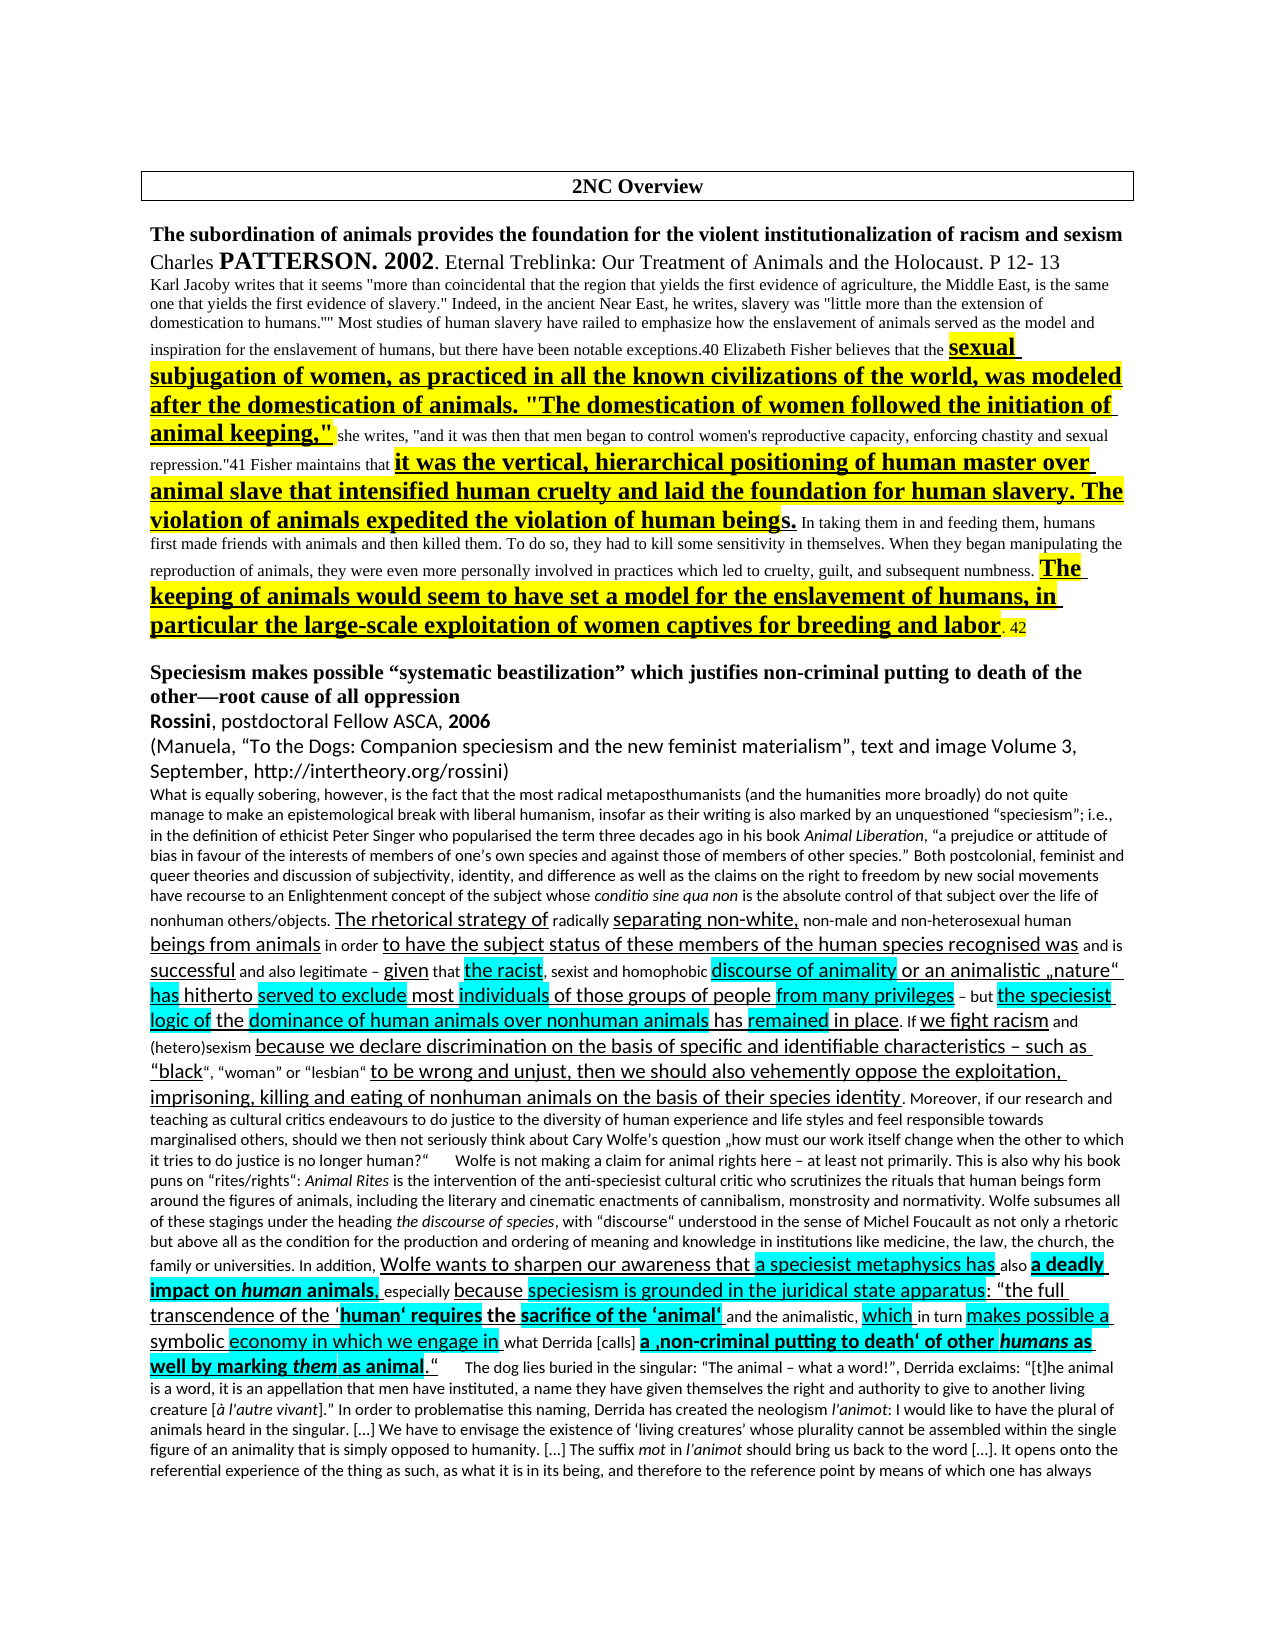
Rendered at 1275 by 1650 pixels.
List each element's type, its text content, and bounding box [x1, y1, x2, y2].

subtitle 2NC Overview [142, 172, 1133, 200]
subtitle Speciesism makes possible “systematic beastilization” which justifies non-criminal putting to death of the other—root cause of all oppression [150, 660, 1125, 708]
text Karl Jacoby writes that it seems "more than coincidental that the region that yields the first evidence of agriculture, the Middle East, is the same one that yields the first evidence of slavery." Indeed, in the ancient Near East, he writes, slavery was "little more than the extension of domestication to humans.''" Most studies of human slavery have railed to emphasize how the enslavement of animals served as the model and inspiration for the enslavement of humans, but there have been notable exceptions.40 Elizabeth Fisher believes that the sexual subjugation of women, as practiced in all the known civilizations of the world, was modeled after the domestication of animals. "The domestication of women followed the initiation of animal keeping," she writes, "and it was then that men began to control women's reproductive capacity, enforcing chastity and sexual repression."41 Fisher maintains that it was the vertical, hierarchical positioning of human master over animal slave that intensified human cruelty and laid the foundation for human slavery. The violation of animals expedited the violation of human beings. In taking them in and feeding them, humans first made friends with animals and then killed them. To do so, they had to kill some sensitivity in themselves. When they began manipulating the reproduction of animals, they were even more personally involved in practices which led to cruelty, guilt, and subsequent numbness. The keeping of animals would seem to have set a model for the enslavement of humans, in particular the large-scale exploitation of women captives for breeding and labor. 42 [150, 275, 1125, 639]
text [150, 784, 1125, 1480]
text (Manuela, “To the Dogs: Companion speciesism and the new feminist materialism”, text and image Volume 3, September, http://intertheory.org/rossini) [150, 733, 1125, 784]
text Charles Patterson. 2002. Eternal Treblinka: Our Treatment of Animals and the Holocaust. P 12- 13 [150, 246, 1125, 275]
text Rossini, postdoctoral Fellow ASCA, 2006 [150, 708, 1125, 733]
subtitle The subordination of animals provides the foundation for the violent institutionalization of racism and sexism [150, 222, 1125, 246]
